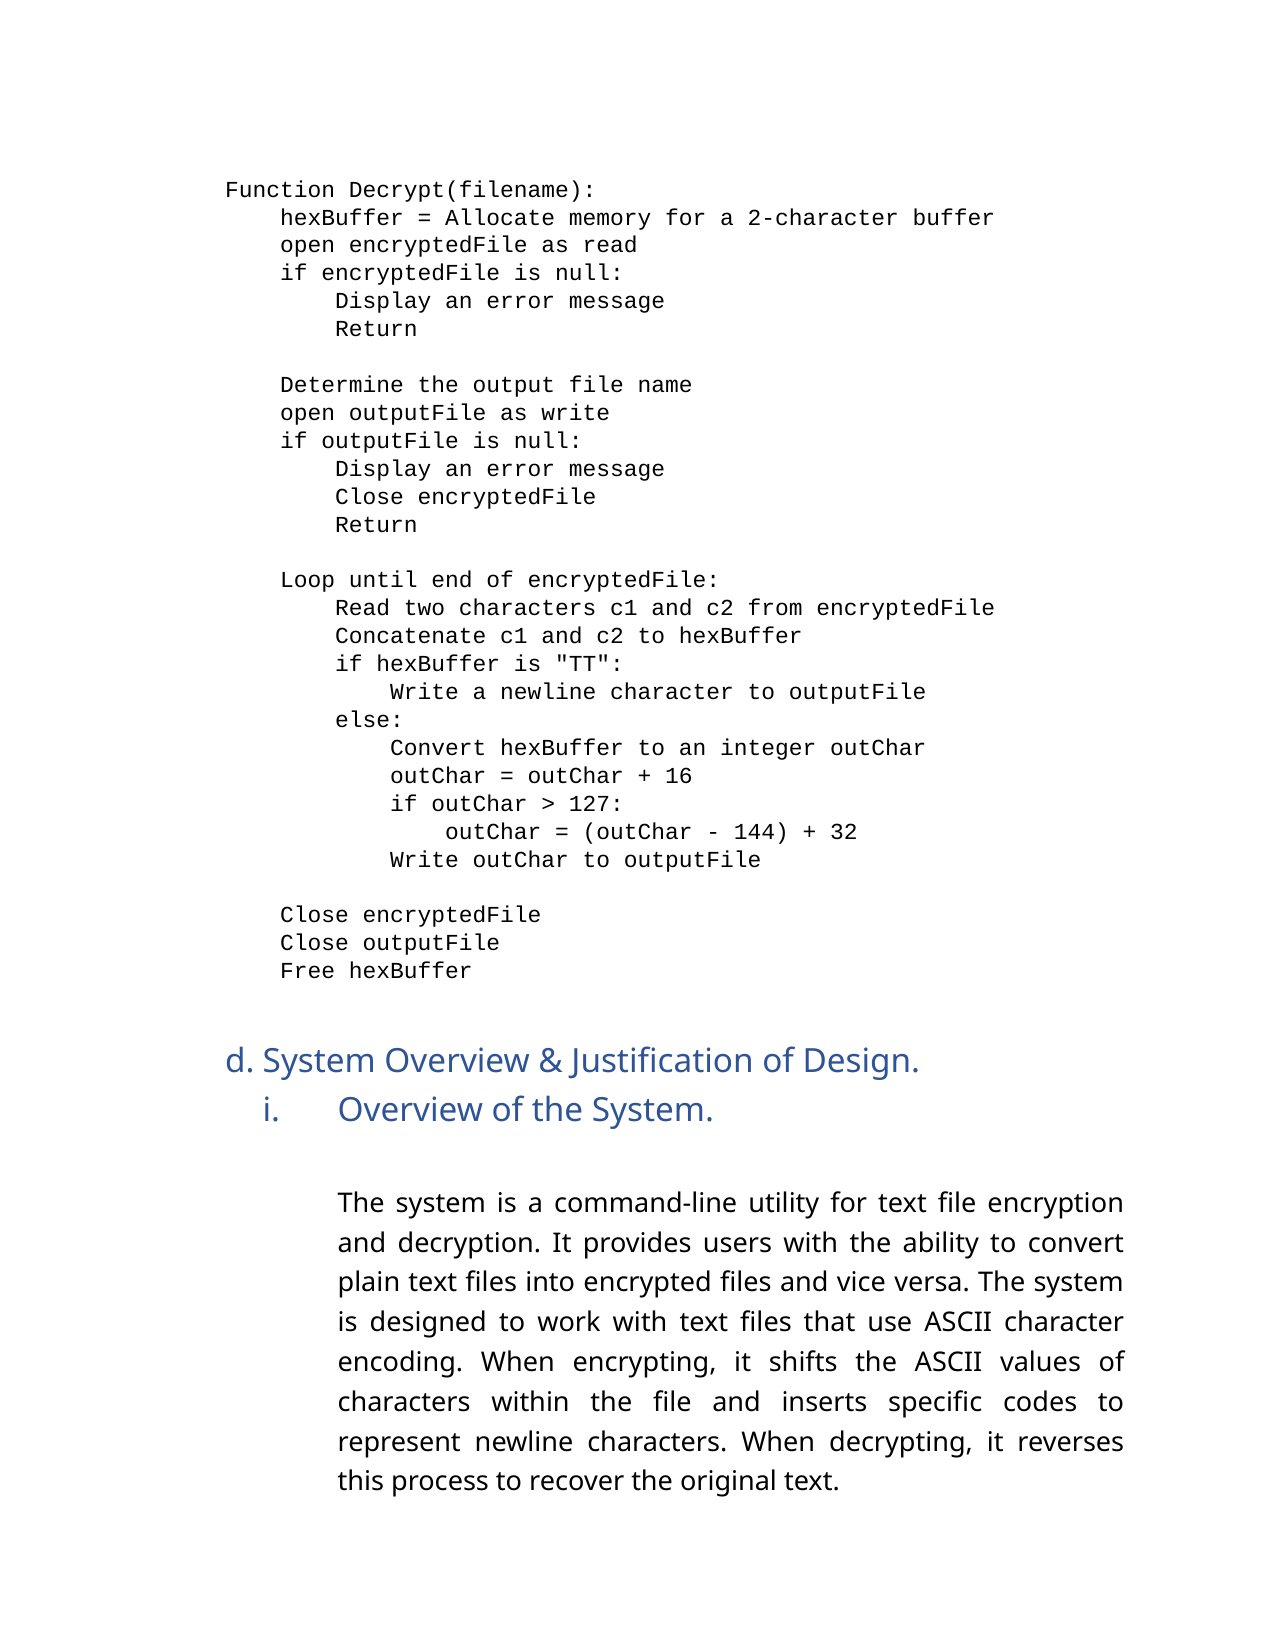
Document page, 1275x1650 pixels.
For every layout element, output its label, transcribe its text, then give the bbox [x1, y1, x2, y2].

list Return [225, 513, 1125, 539]
list System Overview & Justification of Design. [225, 1036, 1125, 1082]
list Display an error message [225, 289, 1125, 316]
list Loop until end of encryptedFile: [225, 569, 1125, 595]
list if encryptedFile is null: [225, 262, 1125, 288]
list Write a newline character to outputFile [225, 680, 1125, 706]
list open outputFile as write [225, 401, 1125, 427]
list Function Decrypt(filename): [225, 178, 1125, 204]
list Write outChar to outputFile [225, 848, 1125, 874]
list Close encryptedFile [225, 485, 1125, 511]
list Determine the output file name [225, 373, 1125, 399]
list Convert hexBuffer to an integer outChar [225, 736, 1125, 762]
list outChar = outChar + 16 [225, 764, 1125, 790]
list outChar = (outChar - 144) + 32 [225, 820, 1125, 846]
list if outputFile is null: [225, 429, 1125, 455]
list if outChar > 127: [225, 792, 1125, 818]
list Close outputFile [225, 932, 1125, 958]
list The system is a command-line utility for text file encryption and decryption. It provides users with the ability to convert plain text files into encrypted files and vice versa. The system is designed to work with text files that use ASCII character encoding. When encrypting, it shifts the ASCII values of characters within the file and inserts specific codes to represent newline characters. When decrypting, it reverses this process to recover the original text. [337, 1183, 1125, 1499]
list if hexBuffer is "TT": [225, 652, 1125, 678]
list else: [225, 708, 1125, 734]
list Return [225, 317, 1125, 343]
list Close encryptedFile [225, 904, 1125, 930]
list Read two characters c1 and c2 from encryptedFile [225, 597, 1125, 623]
list hexBuffer = Allocate memory for a 2-character buffer [225, 206, 1125, 232]
list Free hexBuffer [225, 959, 1125, 986]
list Concatenate c1 and c2 to hexBuffer [225, 624, 1125, 651]
list Overview of the System. [262, 1085, 1125, 1131]
list Display an error message [225, 457, 1125, 483]
list open encryptedFile as read [225, 234, 1125, 260]
